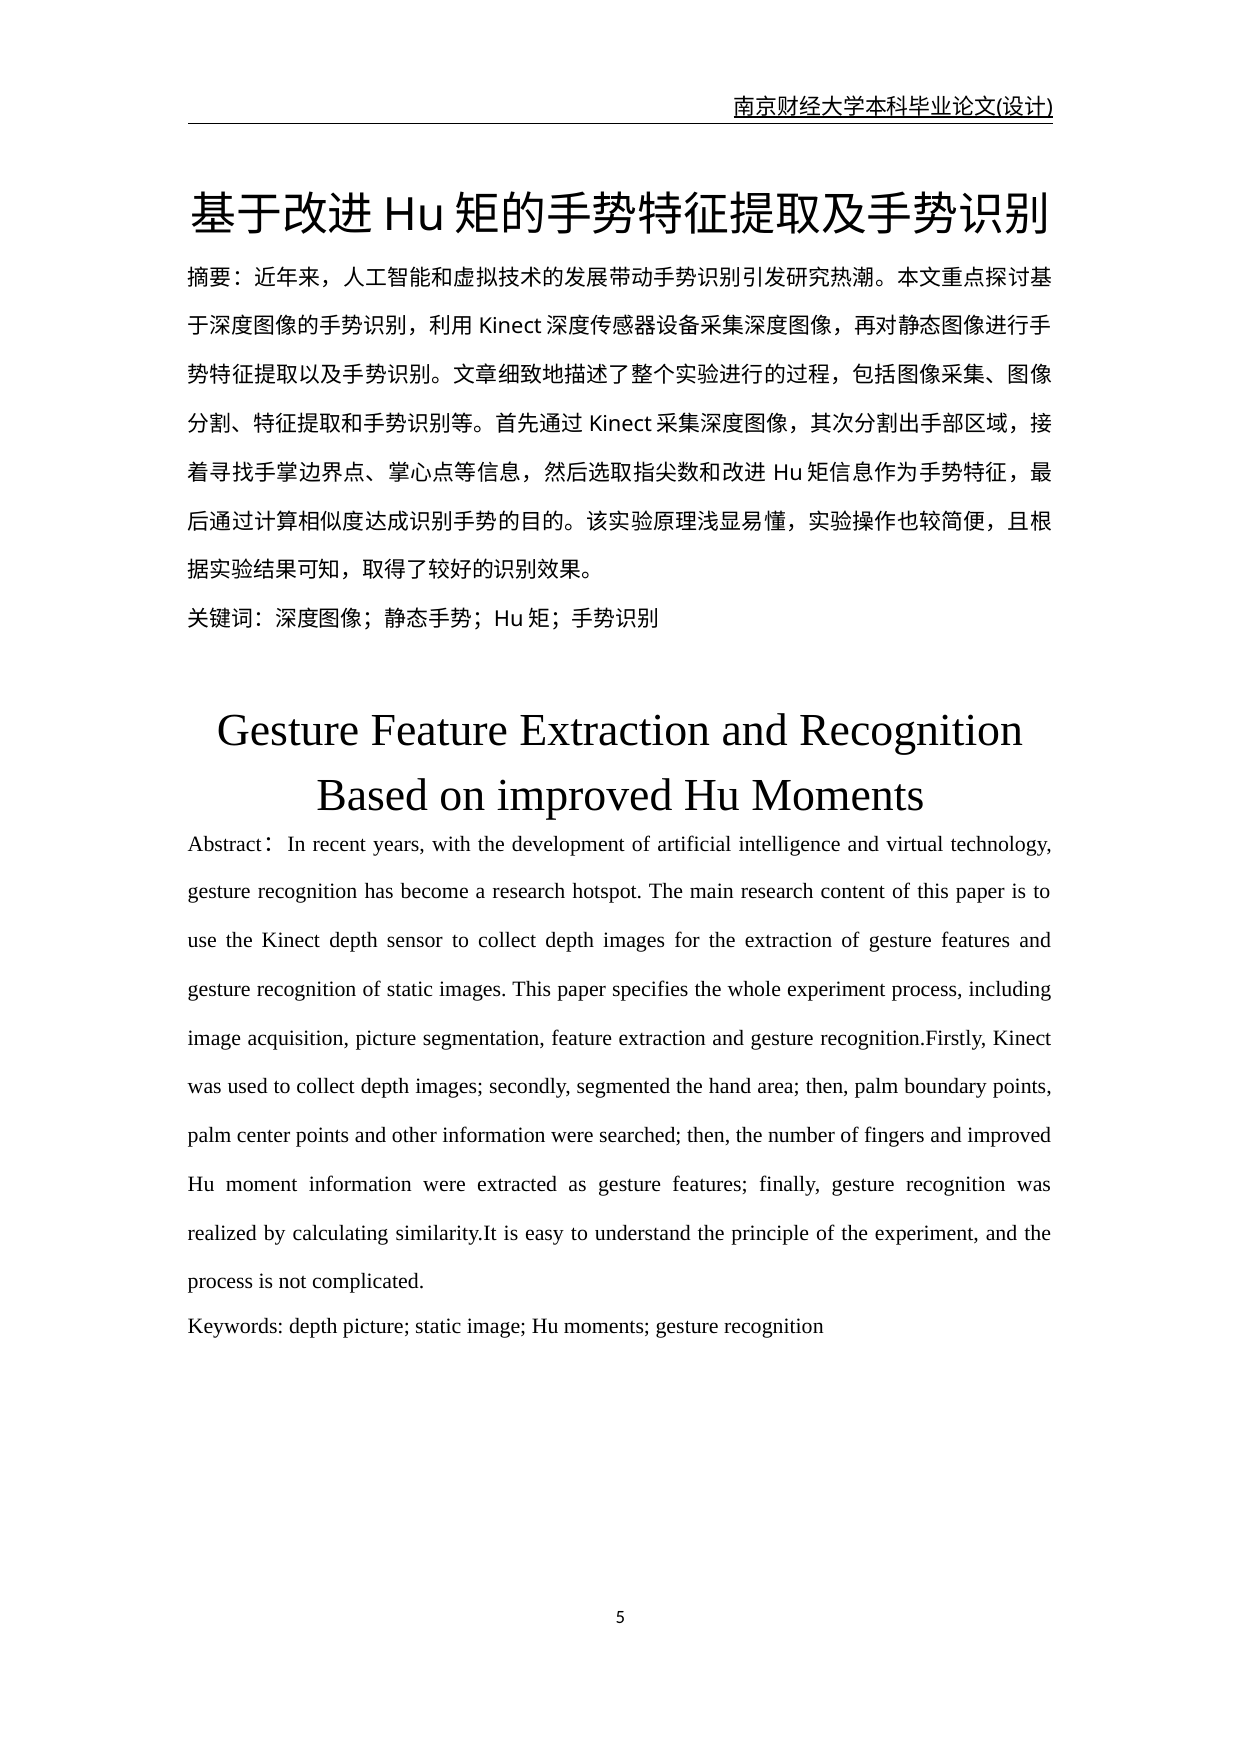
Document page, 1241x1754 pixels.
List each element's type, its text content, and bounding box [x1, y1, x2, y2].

text Keywords: depth picture; static image; Hu moments; gesture recognition [187, 1310, 1053, 1342]
text Gesture Feature Extraction and Recognition Based on improved Hu Moments [187, 696, 1053, 826]
text 摘要：近年来，人工智能和虚拟技术的发展带动手势识别引发研究热潮。本文重点探讨基于深度图像的手势识别，利用Kinect深度传感器设备采集深度图像，再对静态图像进行手势特征提取以及手势识别。文章细致地描述了整个实验进行的过程，包括图像采集、图像分割、特征提取和手势识别等。首先通过Kinect采集深度图像，其次分割出手部区域，接着寻找手掌边界点、掌心点等信息，然后选取指尖数和改进Hu矩信息作为手势特征，最后通过计算相似度达成识别手势的目的。该实验原理浅显易懂，实验操作也较简便，且根据实验结果可知，取得了较好的识别效果。 [187, 259, 1053, 584]
text Abstract：In recent years, with the development of artificial intelligence and virtual technology, gesture recognition has become a research hotspot. The main research content of this paper is to use the Kinect depth sensor to collect depth images for the extraction of gesture features and gesture recognition of static images. This paper specifies the whole experiment process, including image acquisition, picture segmentation, feature extraction and gesture recognition.Firstly, Kinect was used to collect depth images; secondly, segmented the hand area; then, palm boundary points, palm center points and other information were searched; then, the number of fingers and improved Hu moment information were extracted as gesture features; finally, gesture recognition was realized by calculating similarity.It is easy to understand the principle of the experiment, and the process is not complicated. [187, 826, 1053, 1297]
text 关键词：深度图像；静态手势；Hu矩；手势识别 [187, 600, 1053, 633]
text 基于改进Hu矩的手势特征提取及手势识别 [187, 162, 1053, 259]
